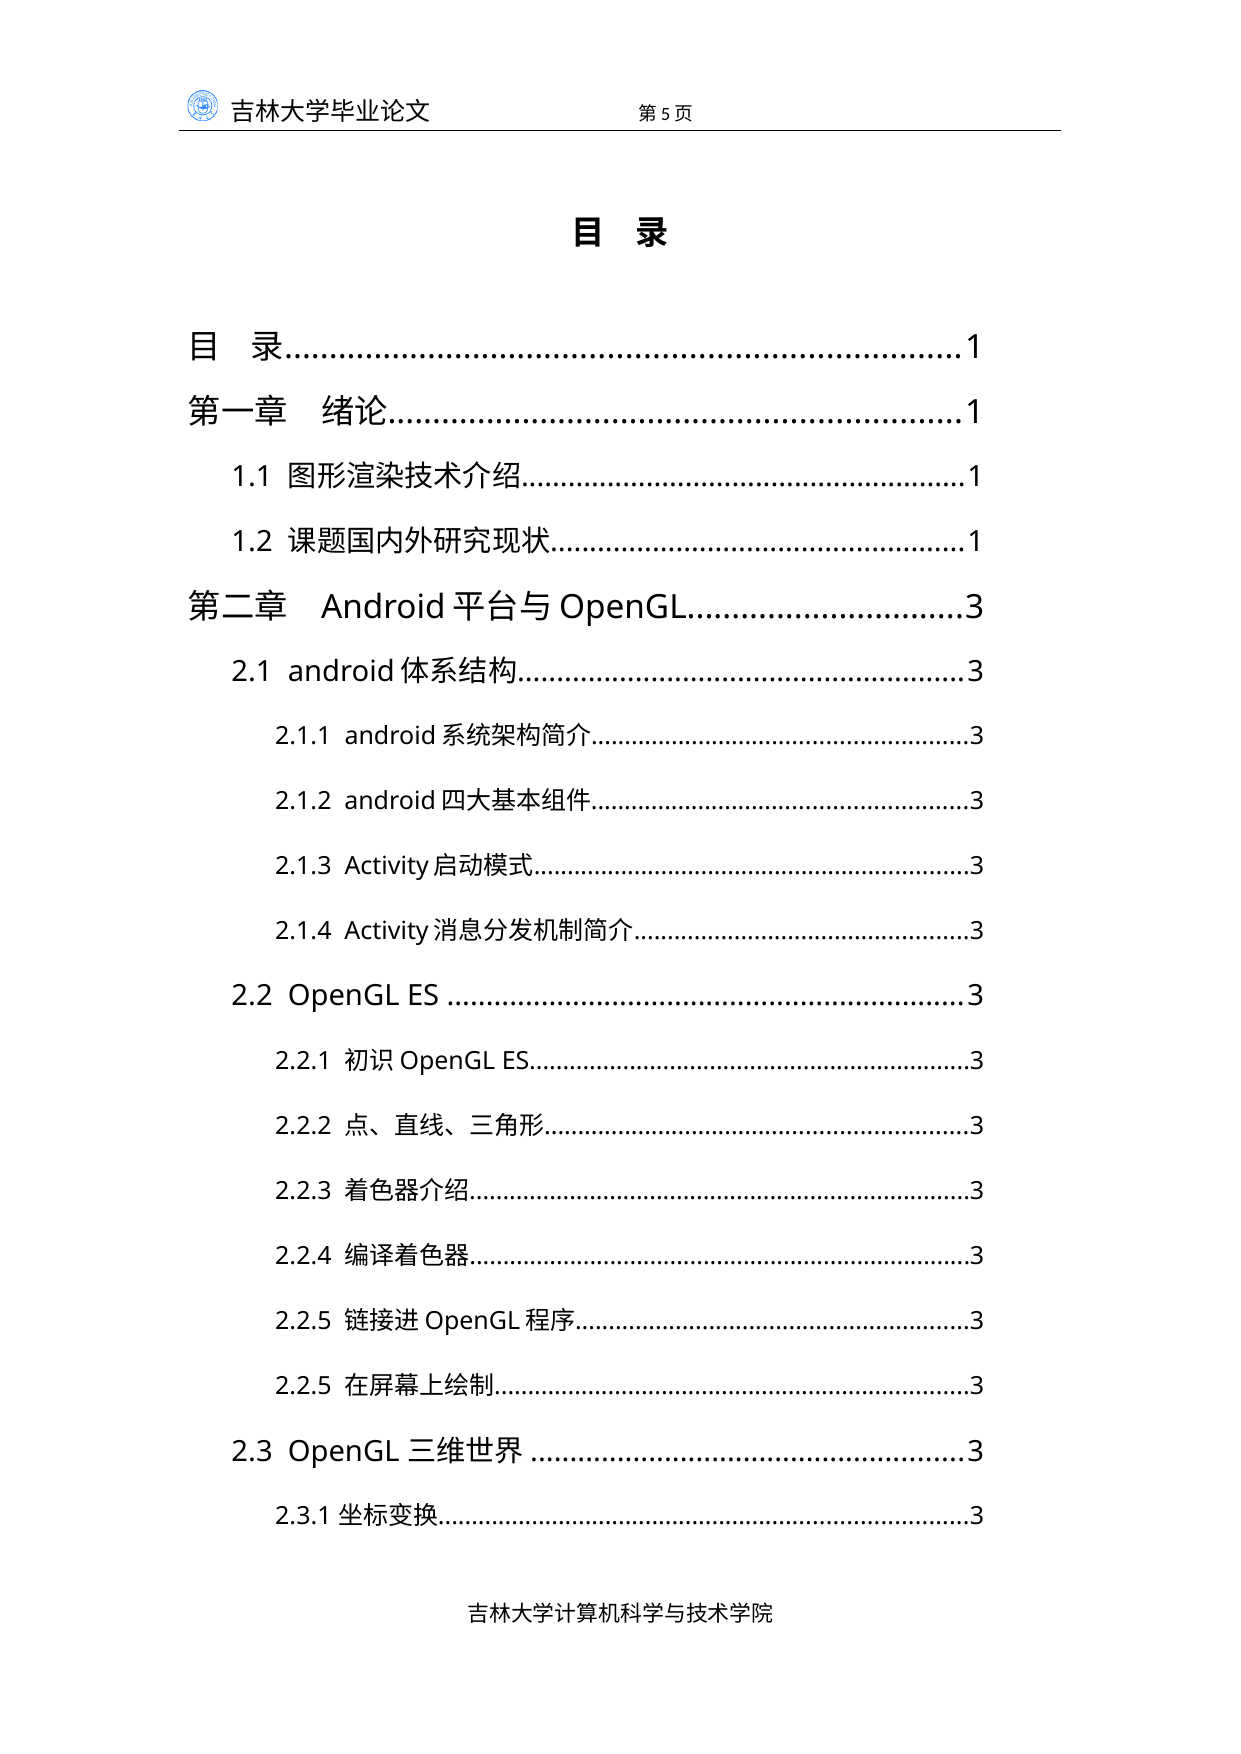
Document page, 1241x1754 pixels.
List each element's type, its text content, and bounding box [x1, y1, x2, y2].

text 第一章 绪论 1 [187, 376, 1053, 441]
text 目 录 [187, 197, 1053, 262]
text 2.1.4 Activity消息分发机制简介 3 [275, 896, 1053, 961]
text 2.2.5 链接进OpenGL程序 3 [275, 1286, 1053, 1351]
text 2.3 OpenGL 三维世界 3 [231, 1416, 1053, 1481]
text 2.2 OpenGL ES 3 [231, 961, 1053, 1026]
text 2.1.1 android系统架构简介 3 [275, 701, 1053, 766]
text 2.2.3 着色器介绍 3 [275, 1156, 1053, 1221]
text 目 录 1 [187, 311, 1053, 376]
text 2.2.4 编译着色器 3 [275, 1221, 1053, 1286]
text 第二章 Android平台与OpenGL 3 [187, 571, 1053, 636]
text 1.1 图形渲染技术介绍 1 [231, 441, 1053, 506]
text 2.2.2 点、直线、三角形 3 [275, 1091, 1053, 1156]
text 2.1.3 Activity启动模式 3 [275, 831, 1053, 896]
text 1.2 课题国内外研究现状 1 [231, 506, 1053, 571]
text 2.1 android体系结构 3 [231, 636, 1053, 701]
text 2.1.2 android四大基本组件 3 [275, 766, 1053, 831]
text 2.2.5 在屏幕上绘制 3 [275, 1351, 1053, 1416]
text 2.3.1 坐标变换 3 [275, 1481, 1053, 1546]
picture [187, 90, 218, 121]
text 2.2.1 初识OpenGL ES 3 [275, 1026, 1053, 1091]
